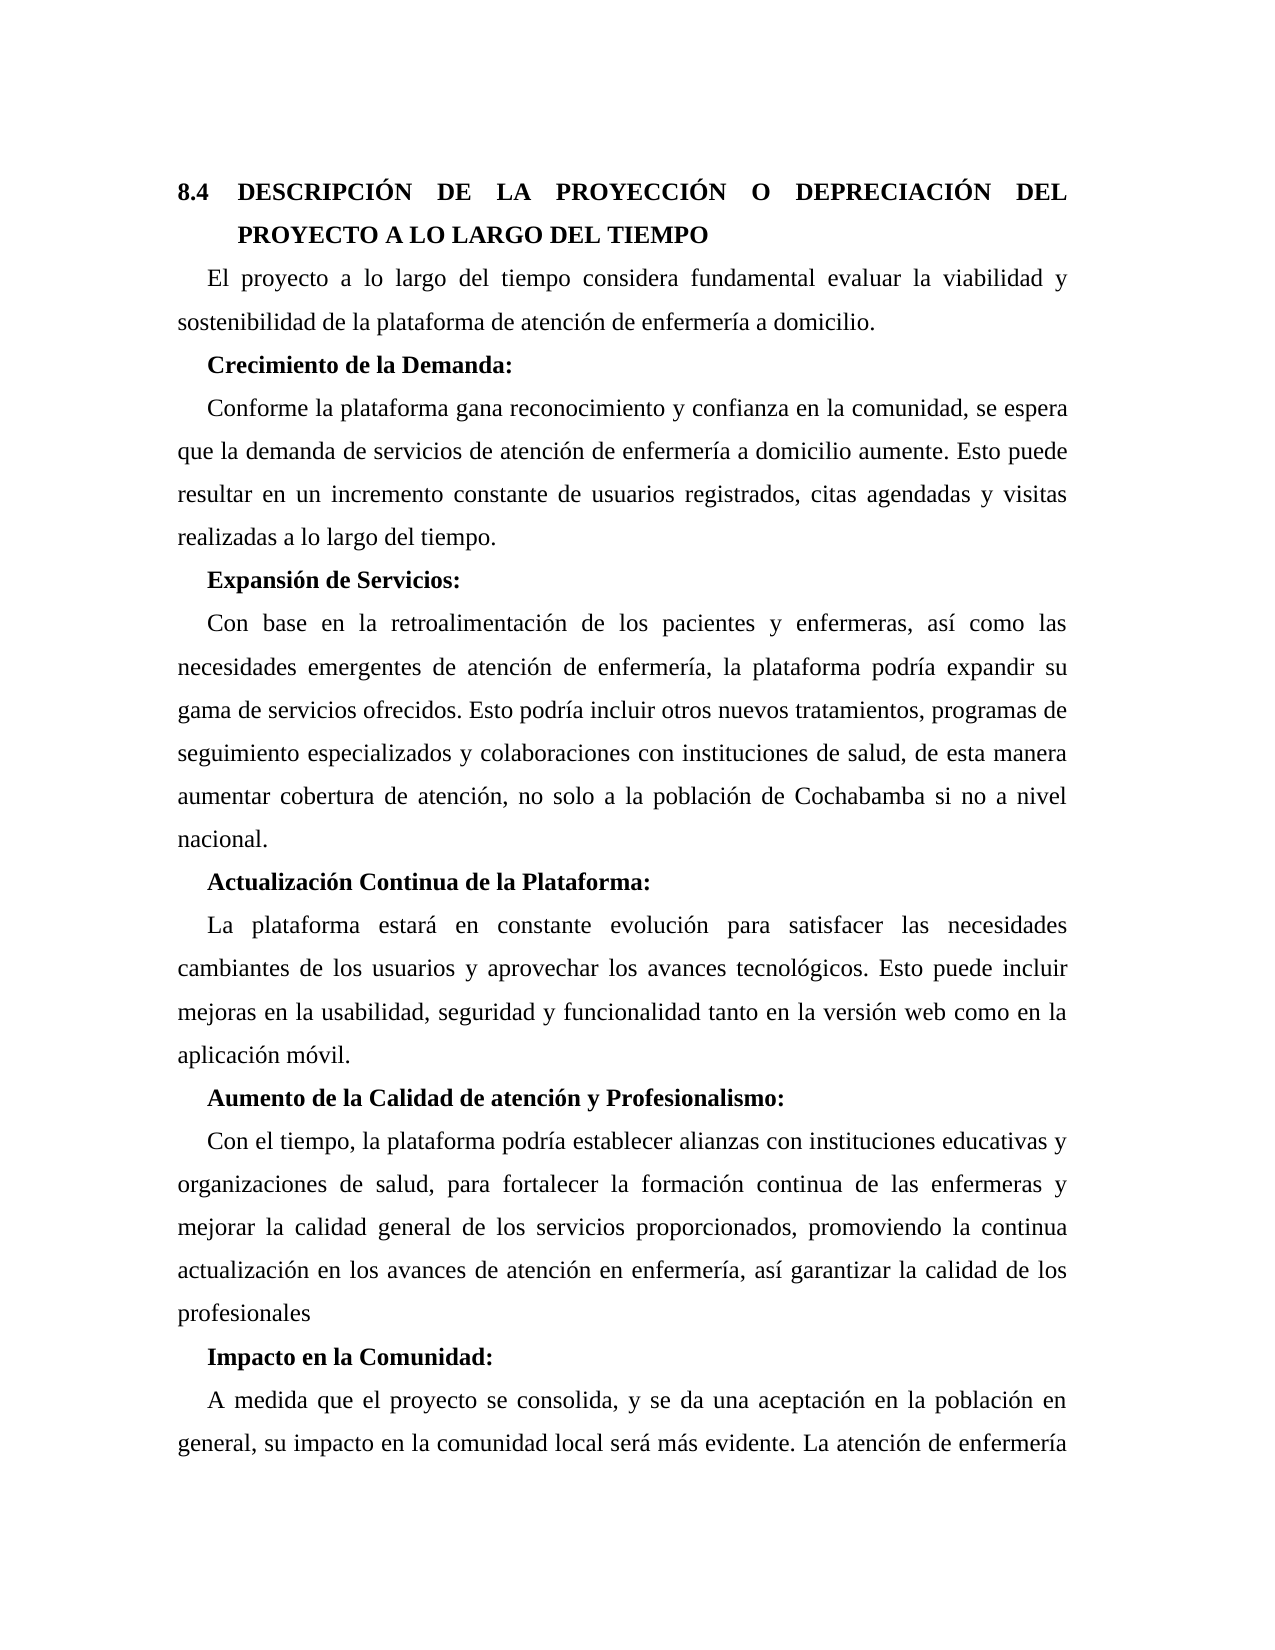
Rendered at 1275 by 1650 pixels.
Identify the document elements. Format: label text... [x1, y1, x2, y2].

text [177, 1385, 1068, 1457]
text Impacto en la Comunidad: [177, 1342, 1068, 1370]
subtitle DESCRIPCIÓN DE LA PROYECCIÓN O DEPRECIACIÓN DEL PROYECTO A LO LARGO DEL TIEMPO [177, 177, 1068, 249]
text Crecimiento de la Demanda: [177, 350, 1068, 378]
text Expansión de Servicios: [177, 565, 1068, 594]
text El proyecto a lo largo del tiempo considera fundamental evaluar la viabilidad y sostenibilidad de la plataforma de atención de enfermería a domicilio. [177, 263, 1068, 335]
text Con base en la retroalimentación de los pacientes y enfermeras, así como las necesidades emergentes de atención de enfermería, la plataforma podría expandir su gama de servicios ofrecidos. Esto podría incluir otros nuevos tratamientos, programas de seguimiento especializados y colaboraciones con instituciones de salud, de esta manera aumentar cobertura de atención, no solo a la población de Cochabamba si no a nivel nacional. [177, 608, 1068, 853]
text Aumento de la Calidad de atención y Profesionalismo: [177, 1083, 1068, 1112]
text La plataforma estará en constante evolución para satisfacer las necesidades cambiantes de los usuarios y aprovechar los avances tecnológicos. Esto puede incluir mejoras en la usabilidad, seguridad y funcionalidad tanto en la versión web como en la aplicación móvil. [177, 910, 1068, 1068]
text Con el tiempo, la plataforma podría establecer alianzas con instituciones educativas y organizaciones de salud, para fortalecer la formación continua de las enfermeras y mejorar la calidad general de los servicios proporcionados, promoviendo la continua actualización en los avances de atención en enfermería, así garantizar la calidad de los profesionales [177, 1126, 1068, 1327]
text Actualización Continua de la Plataforma: [177, 867, 1068, 896]
text Conforme la plataforma gana reconocimiento y confianza en la comunidad, se espera que la demanda de servicios de atención de enfermería a domicilio aumente. Esto puede resultar en un incremento constante de usuarios registrados, citas agendadas y visitas realizadas a lo largo del tiempo. [177, 393, 1068, 551]
